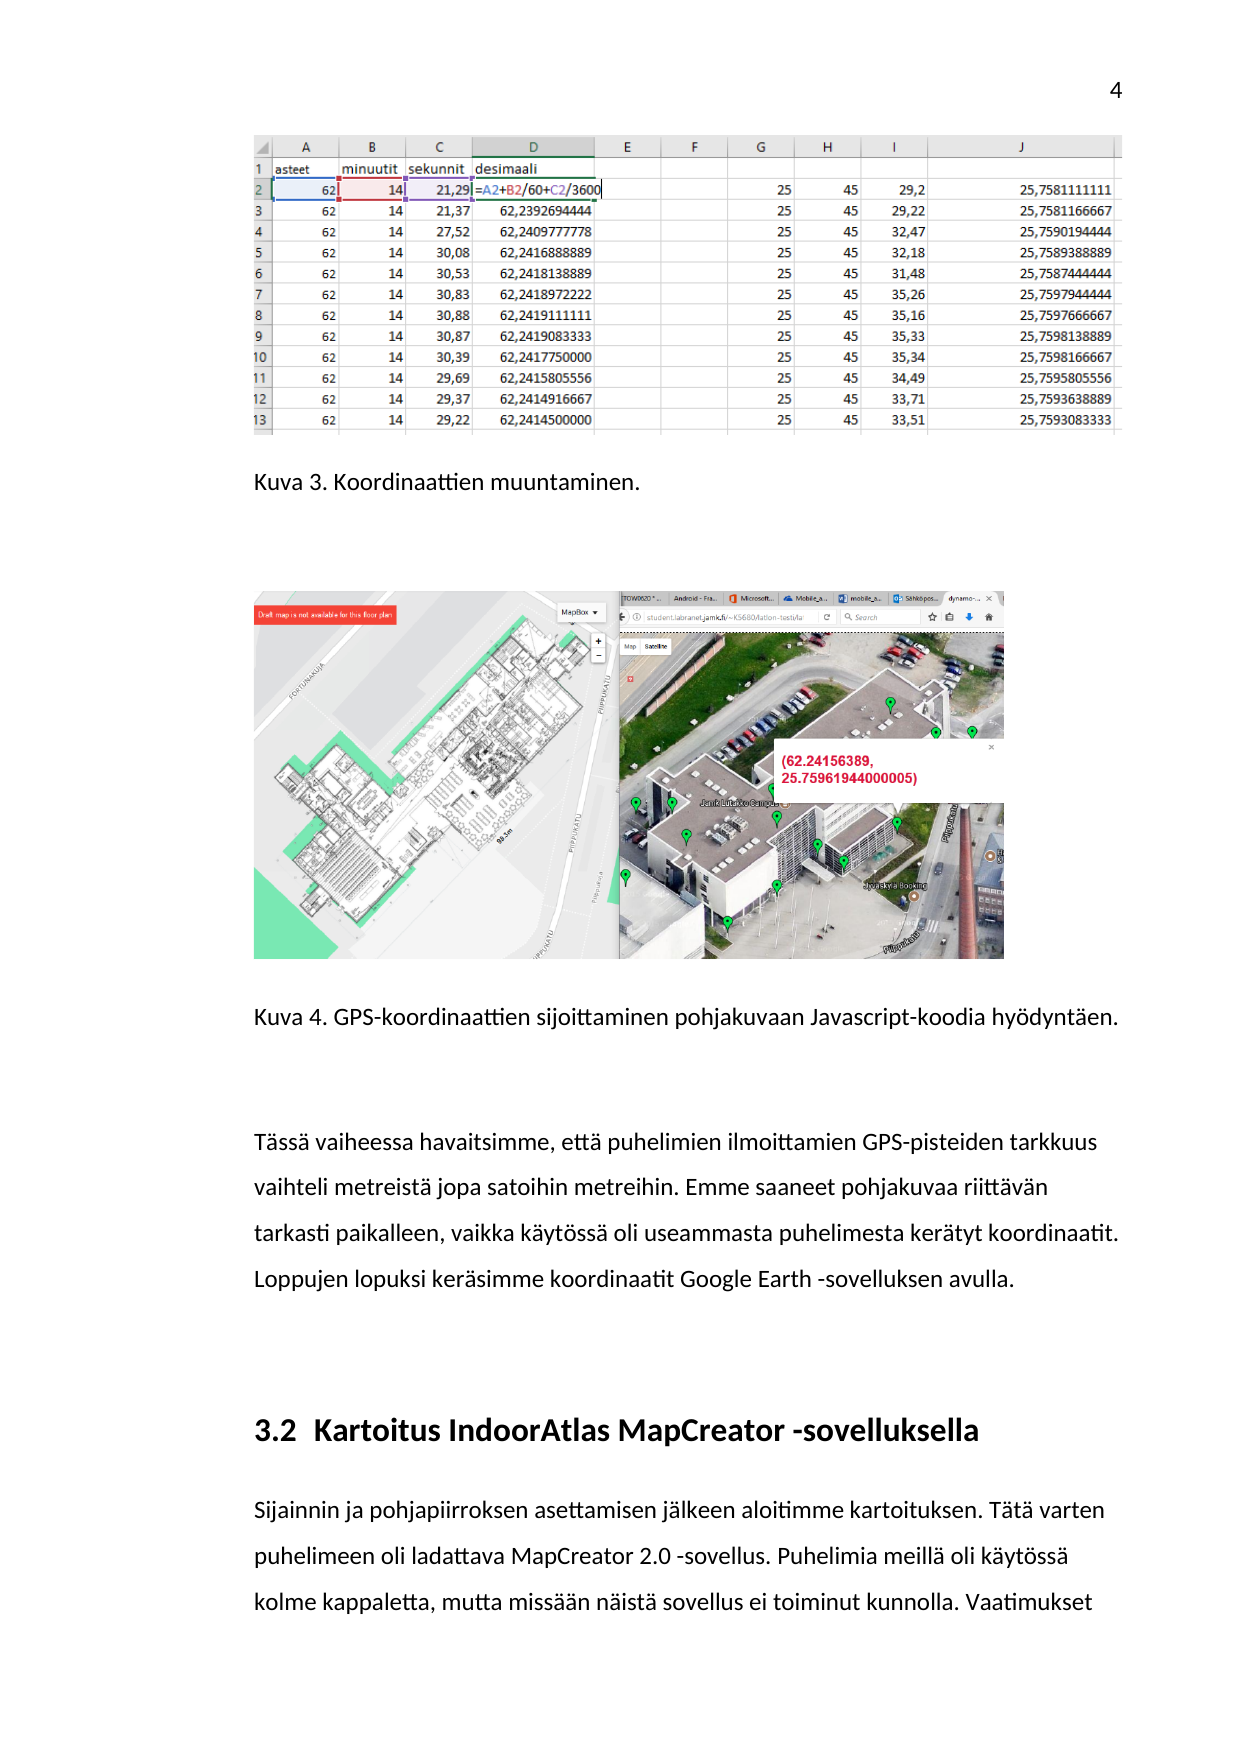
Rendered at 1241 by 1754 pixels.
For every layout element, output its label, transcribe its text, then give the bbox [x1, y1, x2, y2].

text Tässä vaiheessa havaitsimme, että puhelimien ilmoittamien GPS-pisteiden tarkkuus vaihteli metreistä jopa satoihin metreihin. Emme saaneet pohjakuvaa riittävän tarkasti paikalleen, vaikka käytössä oli useammasta puhelimesta kerätyt koordinaatit. Loppujen lopuksi keräsimme koordinaatit Google Earth -sovelluksen avulla. [254, 1126, 1122, 1293]
subtitle Kartoitus IndoorAtlas MapCreator -sovelluksella [254, 1409, 1122, 1449]
text Kuva 4. GPS-koordinaattien sijoittaminen pohjakuvaan Javascript-koodia hyödyntäen. [254, 1001, 1122, 1032]
picture [253, 591, 1004, 970]
text Kuva 3. Koordinaattien muuntaminen. [254, 466, 1122, 497]
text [254, 1495, 1122, 1617]
picture [253, 135, 1123, 435]
